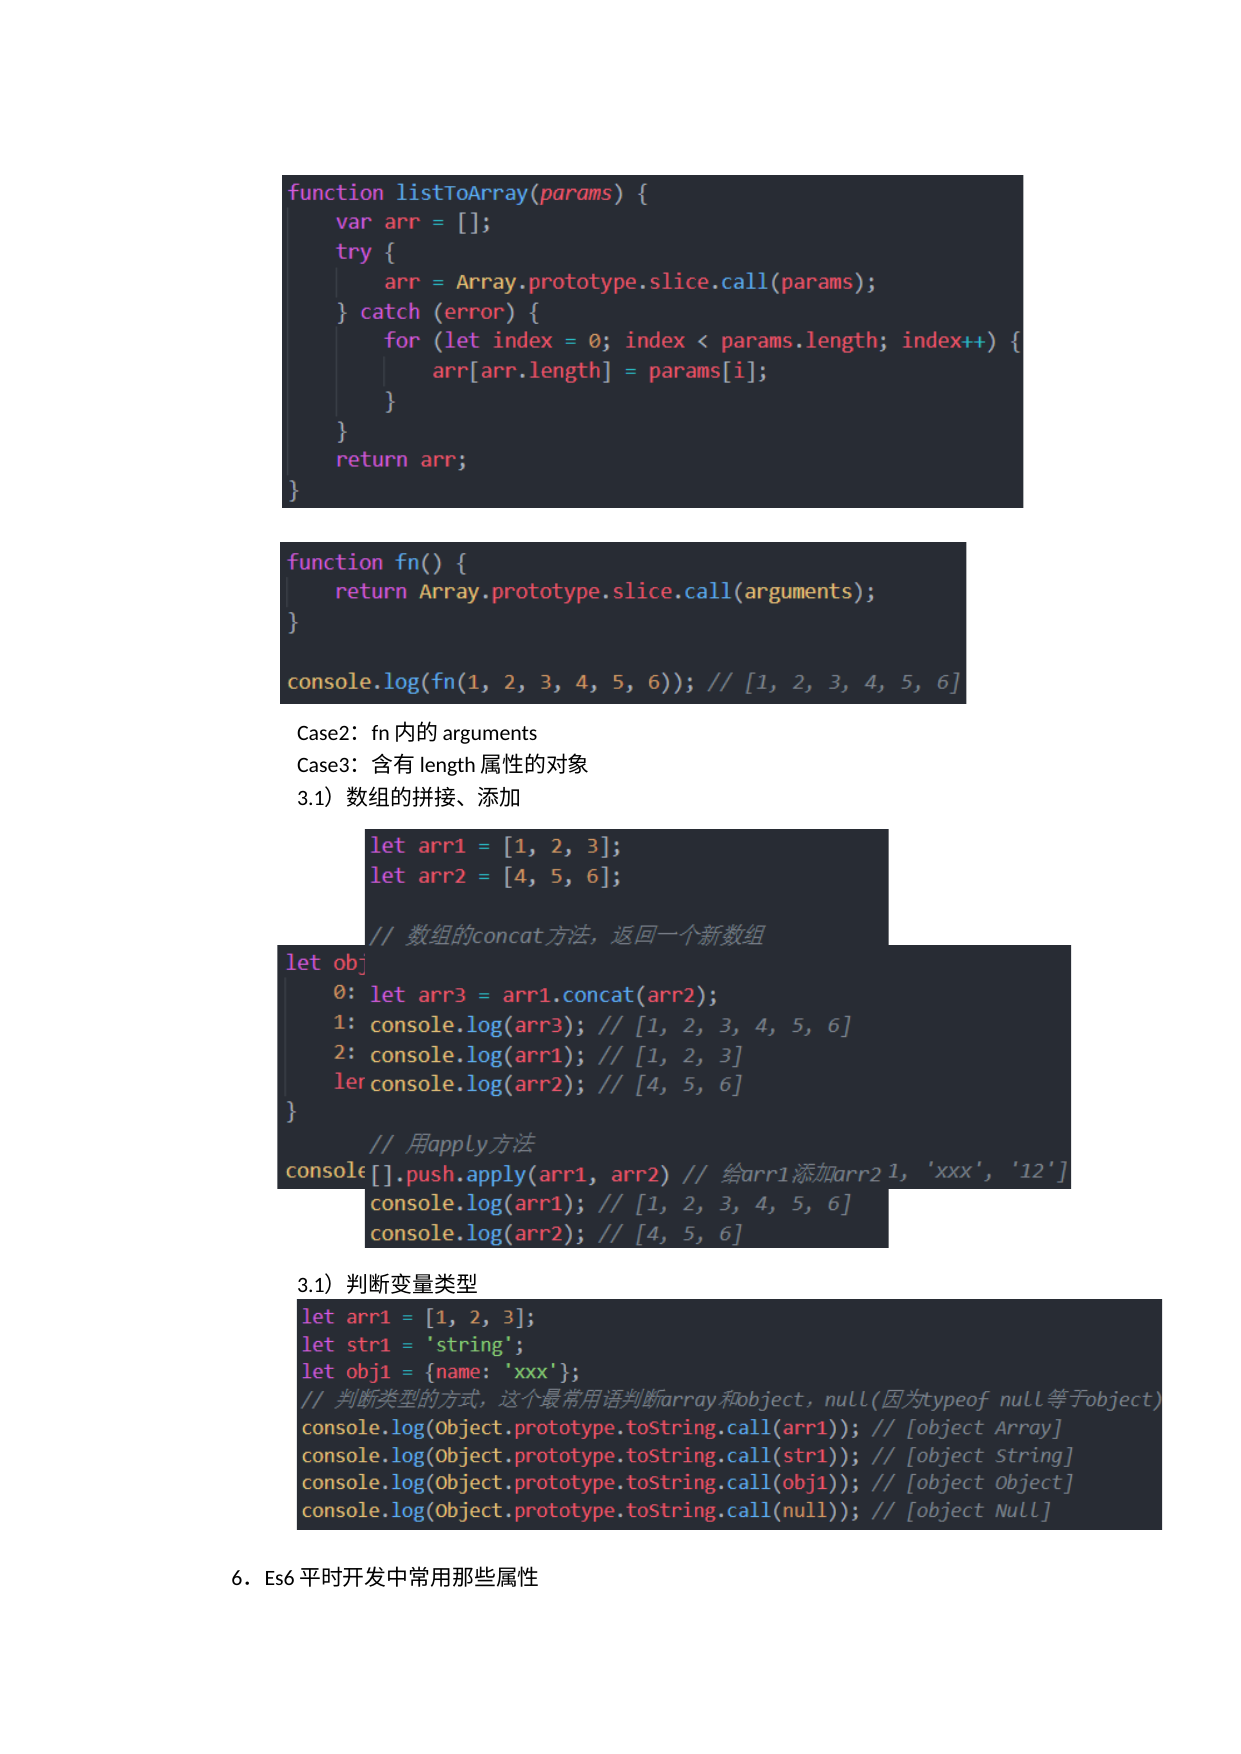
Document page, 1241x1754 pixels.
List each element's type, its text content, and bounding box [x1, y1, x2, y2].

list Es6平时开发中常用那些属性 [187, 1559, 1053, 1592]
picture [277, 829, 1072, 1248]
text Case3：含有length属性的对象 [253, 747, 1053, 779]
picture [296, 1299, 1163, 1530]
picture [280, 542, 967, 704]
picture [282, 175, 1024, 508]
text 3.1）数组的拼接、添加 [253, 779, 1053, 812]
